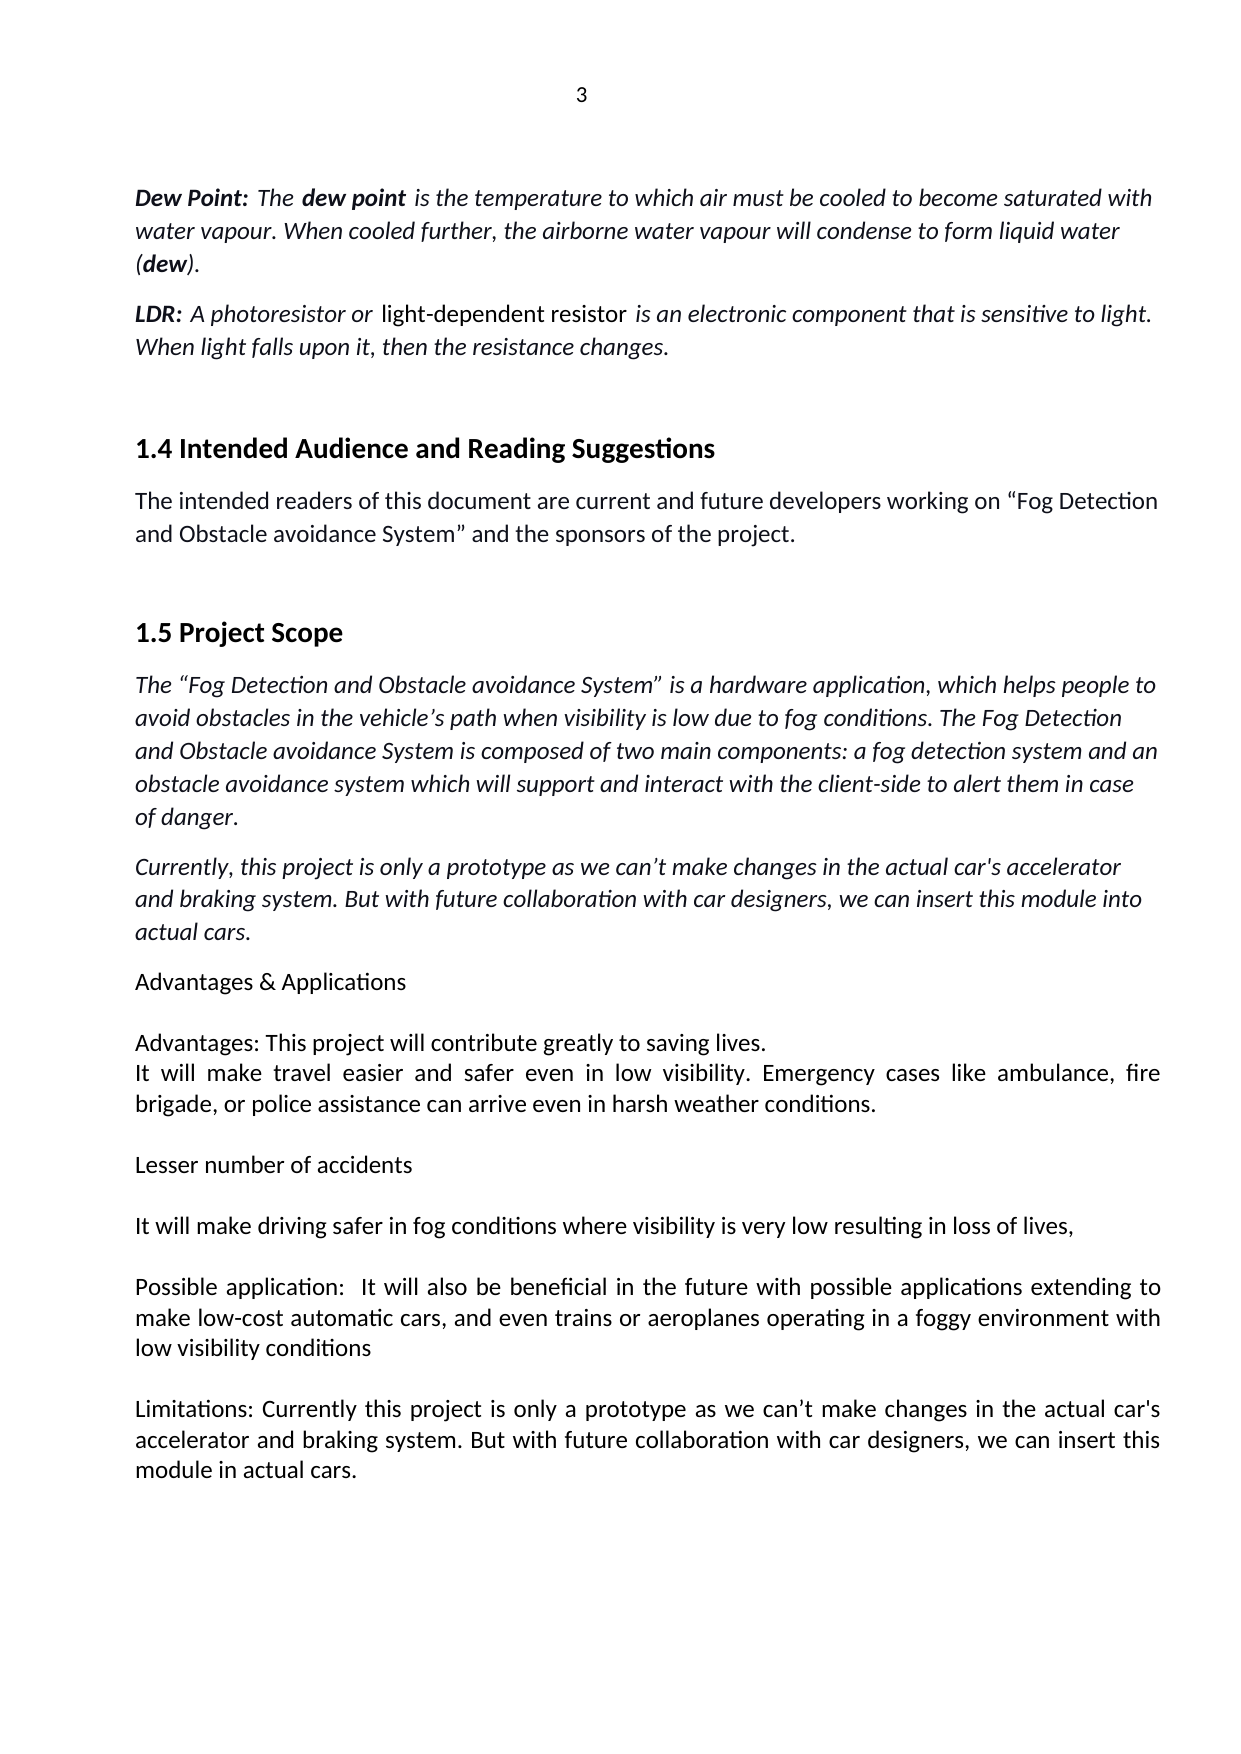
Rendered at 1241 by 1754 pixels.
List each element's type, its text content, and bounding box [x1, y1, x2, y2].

text The intended readers of this document are current and future developers working on “Fog Detection and Obstacle avoidance System” and the sponsors of the project. [135, 485, 1163, 548]
text 1.4 Intended Audience and Reading Suggestions [135, 430, 1163, 465]
text Advantages & Applications [135, 966, 1163, 997]
text Currently, this project is only a prototype as we can’t make changes in the actual car's accelerator and braking system. But with future collaboration with car designers, we can insert this module into actual cars. [135, 851, 1163, 947]
text It will make travel easier and safer even in low visibility. Emergency cases like ambulance, fire brigade, or police assistance can arrive even in harsh weather conditions. [135, 1058, 1163, 1119]
text Advantages: This project will contribute greatly to saving lives. [135, 1027, 1163, 1058]
text It will make driving safer in fog conditions where visibility is very low resulting in loss of lives, [135, 1210, 1163, 1241]
text 1.5 Project Scope [135, 614, 1163, 650]
text Limitations: Currently this project is only a prototype as we can’t make changes in the actual car's accelerator and braking system. But with future collaboration with car designers, we can insert this module in actual cars. [135, 1393, 1163, 1485]
text Lesser number of accidents [135, 1149, 1163, 1180]
text Dew Point: The dew point is the temperature to which air must be cooled to become saturated with water vapour. When cooled further, the airborne water vapour will condense to form liquid water (dew). [135, 182, 1163, 279]
text Possible application: It will also be beneficial in the future with possible applications extending to make low-cost automatic cars, and even trains or aeroplanes operating in a foggy environment with low visibility conditions [135, 1271, 1163, 1363]
text LDR: A photoresistor or light-dependent resistor is an electronic component that is sensitive to light. When light falls upon it, then the resistance changes. [135, 298, 1163, 361]
text The “Fog Detection and Obstacle avoidance System” is a hardware application, which helps people to avoid obstacles in the vehicle’s path when visibility is low due to fog conditions. The Fog Detection and Obstacle avoidance System is composed of two main components: a fog detection system and an obstacle avoidance system which will support and interact with the client-side to alert them in case of danger. [135, 669, 1163, 832]
